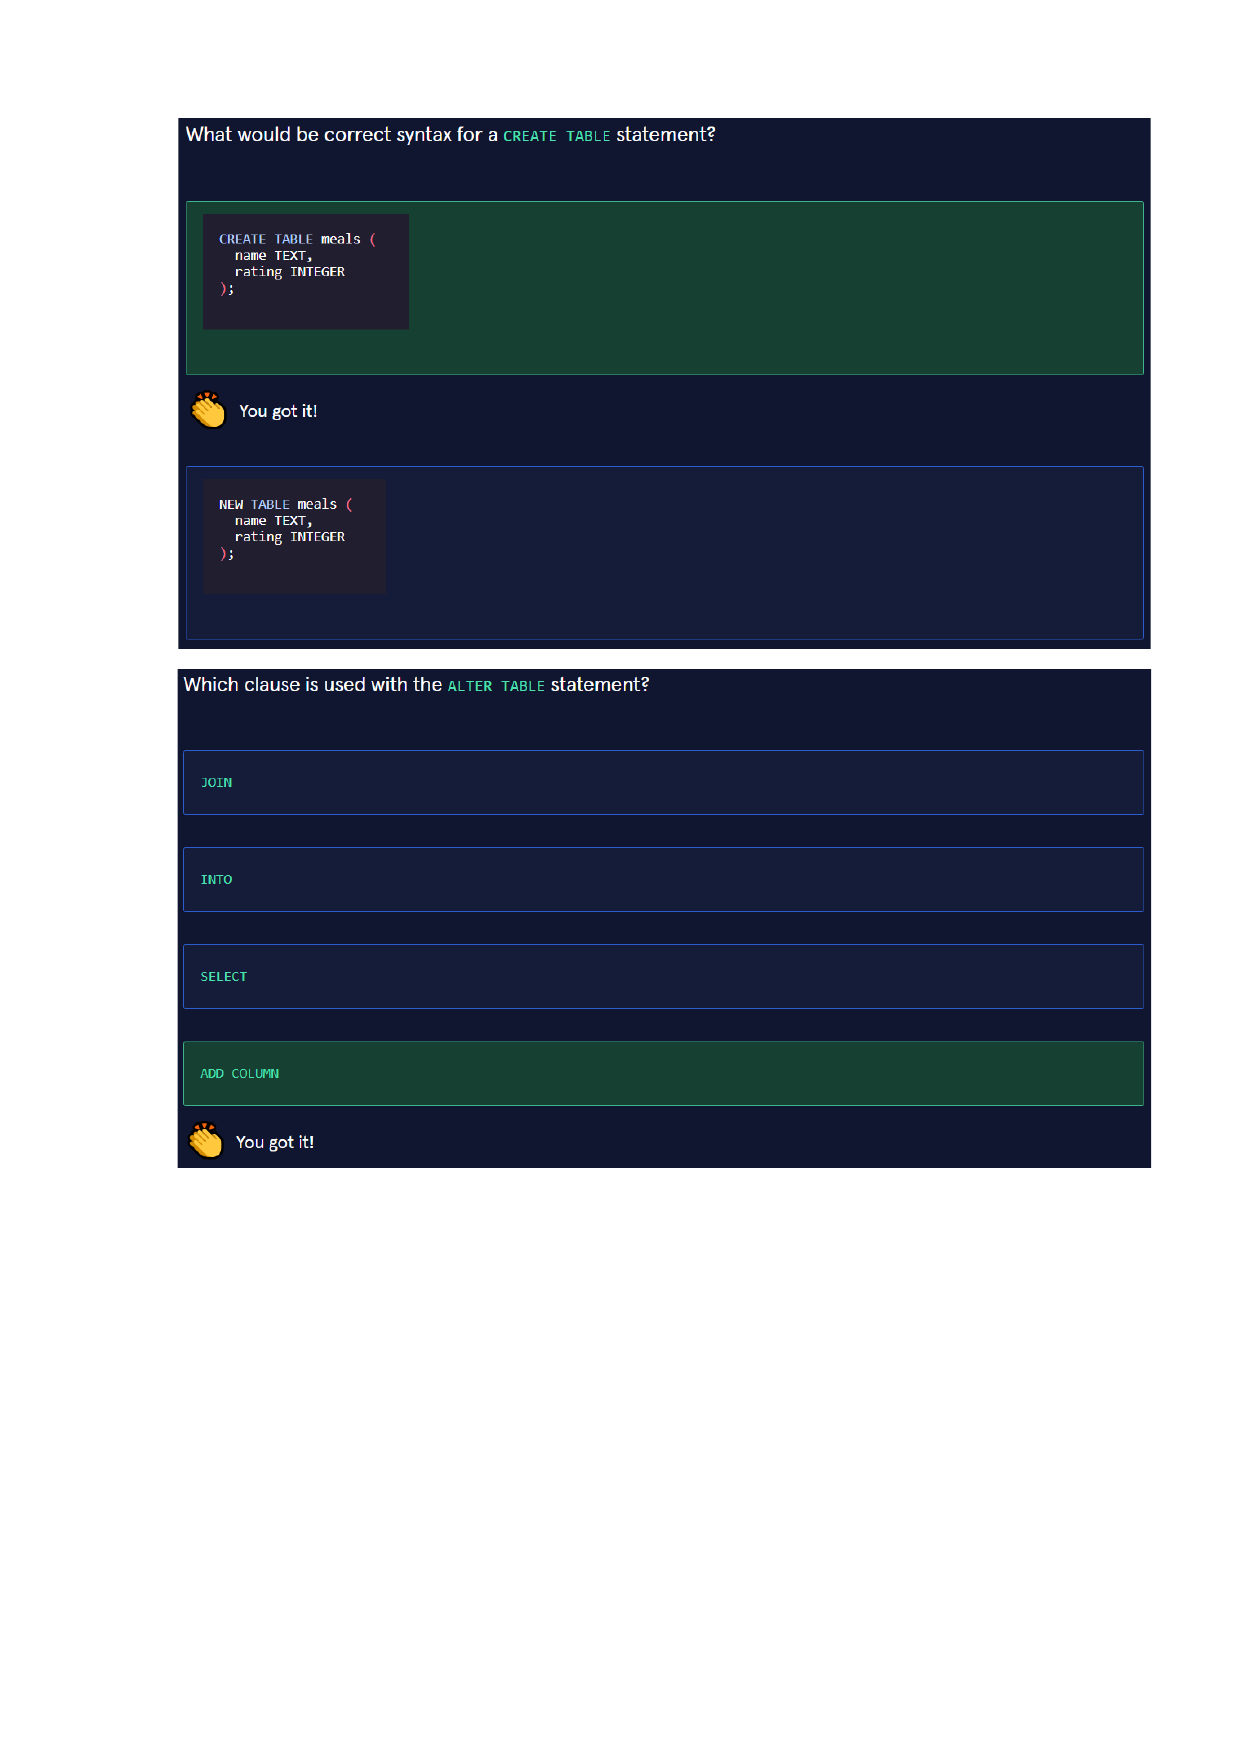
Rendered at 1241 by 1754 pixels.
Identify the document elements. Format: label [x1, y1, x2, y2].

picture [177, 669, 1152, 1168]
picture [178, 118, 1151, 649]
